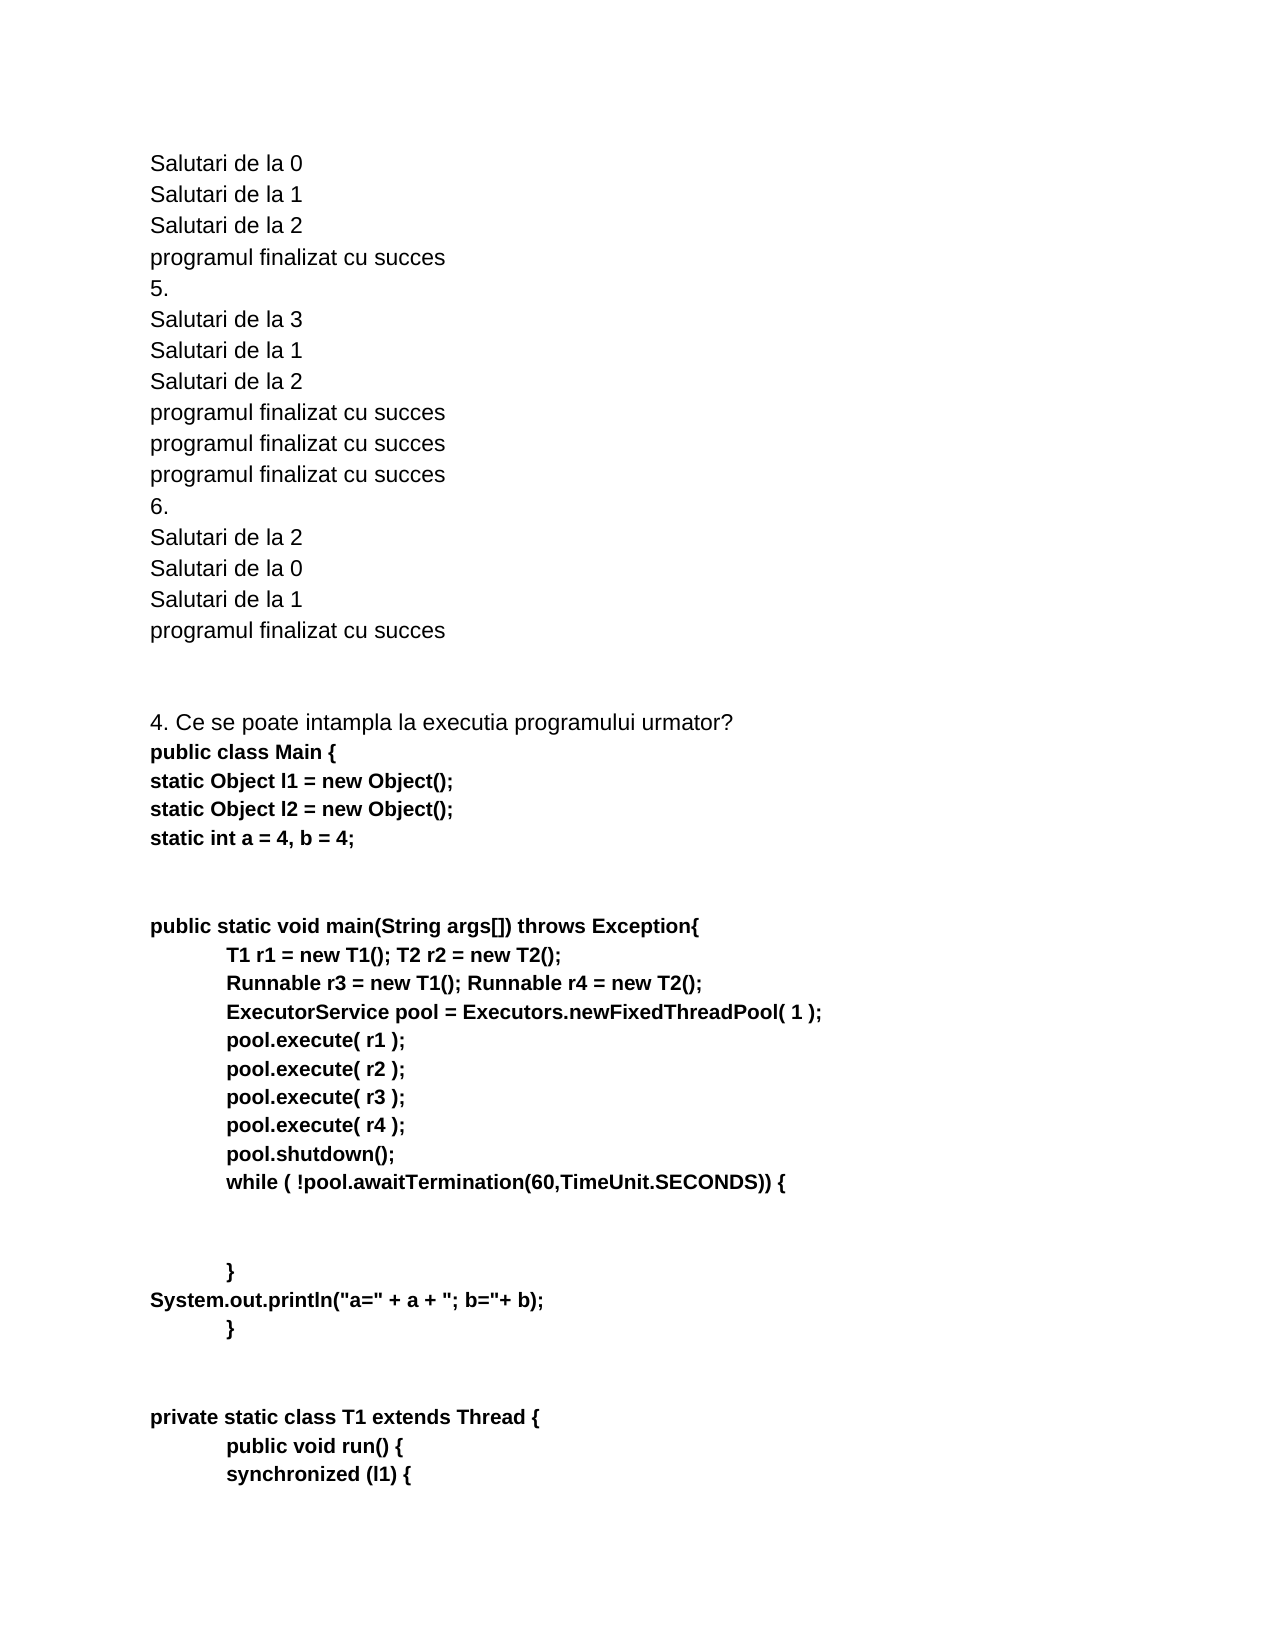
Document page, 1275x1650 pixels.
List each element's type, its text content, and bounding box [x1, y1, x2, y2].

text programul finalizat cu succes [150, 617, 1125, 643]
text programul finalizat cu succes [150, 399, 1125, 426]
text Runnable r3 = new T1(); Runnable r4 = new T2(); [151, 971, 1125, 995]
text pool.execute( r3 ); [151, 1085, 1125, 1109]
text static int a = 4, b = 4; [150, 825, 1125, 849]
text programul finalizat cu succes [150, 243, 1125, 270]
text pool.execute( r4 ); [151, 1113, 1125, 1137]
text Salutari de la 2 [150, 368, 1125, 394]
text public static void main(String args[]) throws Exception{ [150, 914, 1125, 938]
text } [151, 1259, 1125, 1283]
text pool.shutdown(); [151, 1142, 1125, 1166]
text Salutari de la 1 [150, 337, 1125, 363]
text programul finalizat cu succes [150, 461, 1125, 488]
text static Object l2 = new Object(); [150, 797, 1125, 821]
text static Object l1 = new Object(); [150, 768, 1125, 792]
text private static class T1 extends Thread { [150, 1405, 1125, 1429]
text public class Main { [150, 740, 1125, 764]
text Salutari de la 1 [150, 586, 1125, 612]
text 5. [150, 274, 1125, 301]
text Salutari de la 1 [150, 181, 1125, 207]
text pool.execute( r2 ); [151, 1056, 1125, 1080]
text 6. [150, 493, 1125, 519]
text Salutari de la 0 [150, 555, 1125, 581]
text Salutari de la 3 [150, 306, 1125, 332]
text ExecutorService pool = Executors.newFixedThreadPool( 1 ); [151, 999, 1125, 1023]
text programul finalizat cu succes [150, 430, 1125, 457]
text System.out.println("a=" + a + "; b="+ b); [150, 1288, 1125, 1312]
text 4. Ce se poate intampla la executia programului urmator? [150, 709, 1125, 735]
text public void run() { [151, 1433, 1125, 1457]
text Salutari de la 2 [150, 212, 1125, 239]
text Salutari de la 0 [150, 150, 1125, 176]
text } [151, 1316, 1125, 1340]
text T1 r1 = new T1(); T2 r2 = new T2(); [151, 943, 1125, 967]
text synchronized (l1) { [151, 1462, 1125, 1486]
text while ( !pool.awaitTermination(60,TimeUnit.SECONDS)) { [151, 1170, 1125, 1194]
text Salutari de la 2 [150, 524, 1125, 550]
text pool.execute( r1 ); [151, 1028, 1125, 1052]
